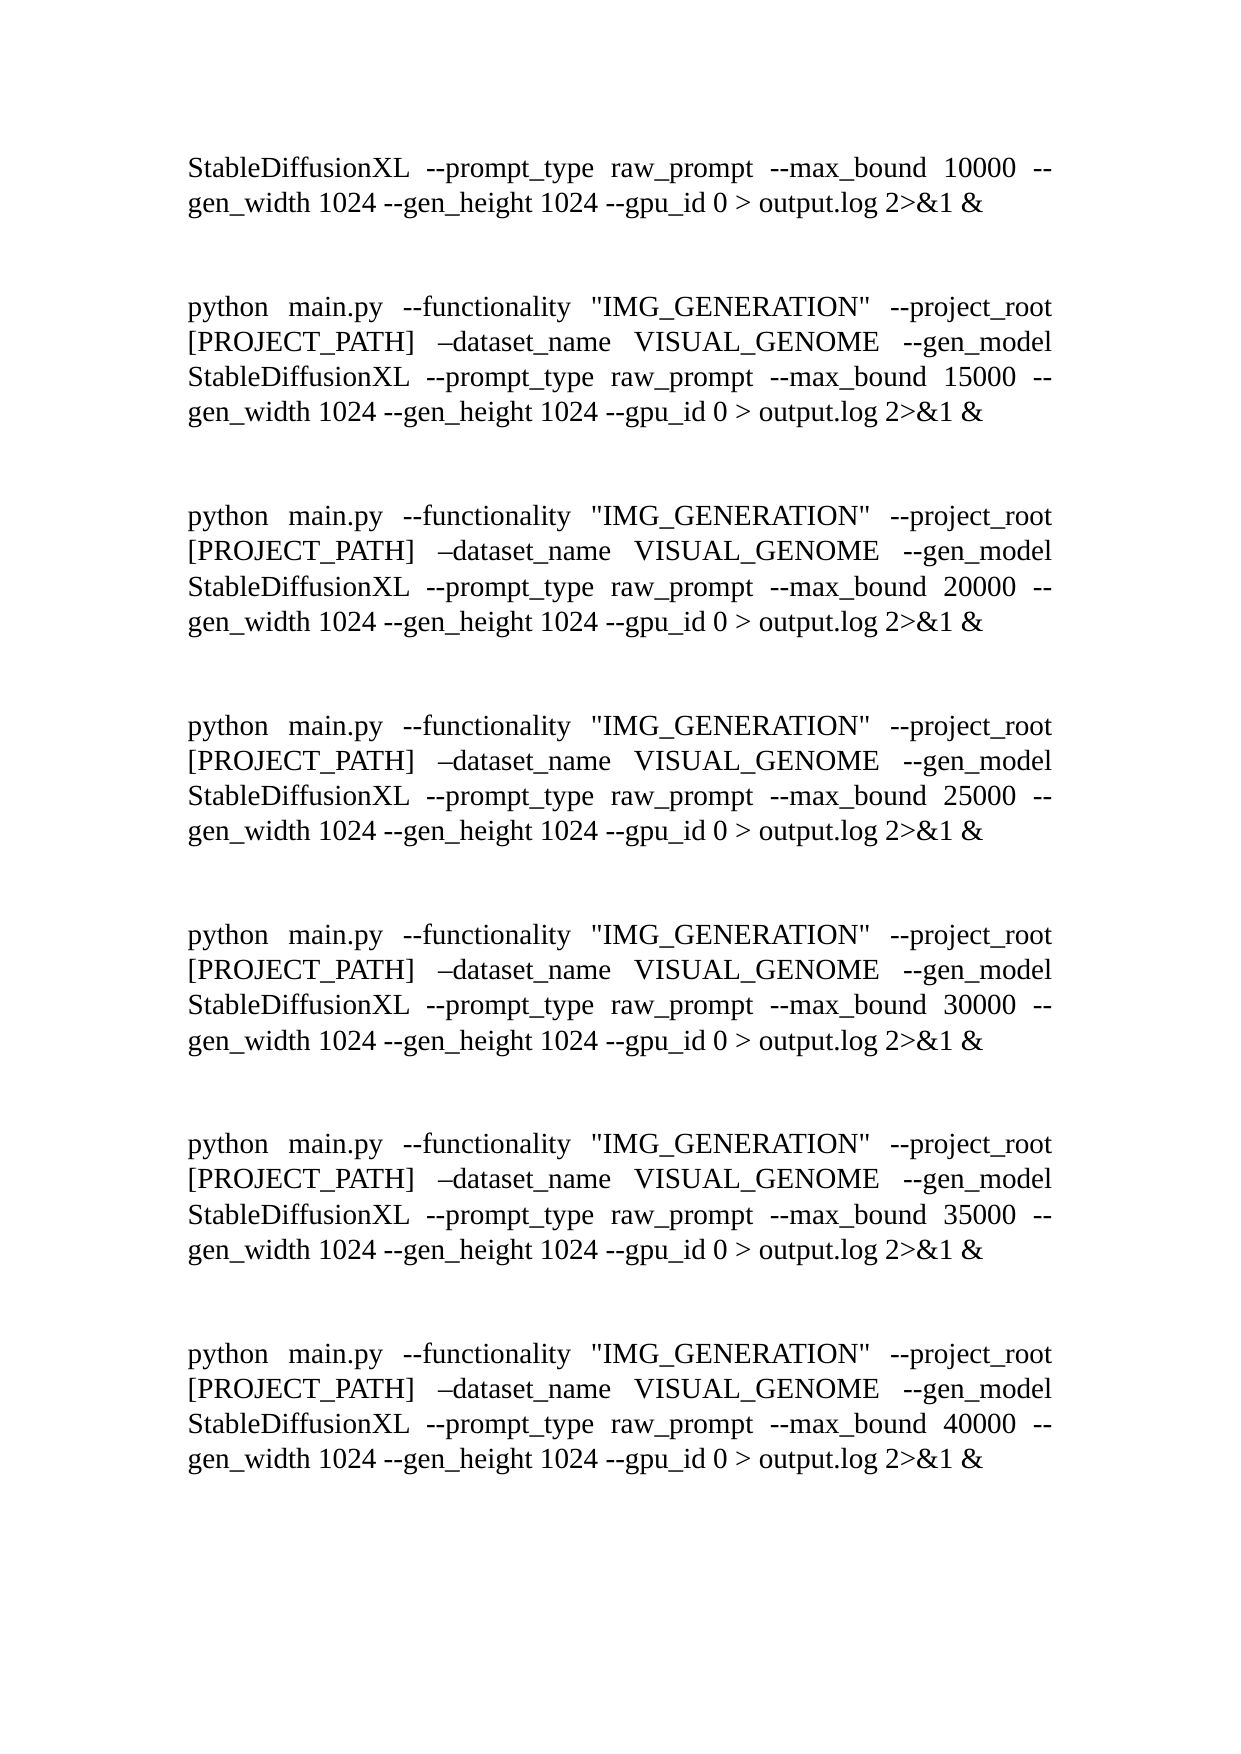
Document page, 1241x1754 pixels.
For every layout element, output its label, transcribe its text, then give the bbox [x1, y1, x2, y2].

text python main.py --functionality "IMG_GENERATION" --project_root [PROJECT_PATH] –dataset_name VISUAL_GENOME --gen_model StableDiffusionXL --prompt_type raw_prompt --max_bound 35000 --gen_width 1024 --gen_height 1024 --gpu_id 0 > output.log 2>&1 & [187, 1126, 1053, 1266]
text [187, 150, 1053, 219]
text python main.py --functionality "IMG_GENERATION" --project_root [PROJECT_PATH] –dataset_name VISUAL_GENOME --gen_model StableDiffusionXL --prompt_type raw_prompt --max_bound 20000 --gen_width 1024 --gen_height 1024 --gpu_id 0 > output.log 2>&1 & [187, 498, 1053, 637]
text python main.py --functionality "IMG_GENERATION" --project_root [PROJECT_PATH] –dataset_name VISUAL_GENOME --gen_model StableDiffusionXL --prompt_type raw_prompt --max_bound 40000 --gen_width 1024 --gen_height 1024 --gpu_id 0 > output.log 2>&1 & [187, 1336, 1053, 1475]
text python main.py --functionality "IMG_GENERATION" --project_root [PROJECT_PATH] –dataset_name VISUAL_GENOME --gen_model StableDiffusionXL --prompt_type raw_prompt --max_bound 25000 --gen_width 1024 --gen_height 1024 --gpu_id 0 > output.log 2>&1 & [187, 708, 1053, 847]
text python main.py --functionality "IMG_GENERATION" --project_root [PROJECT_PATH] –dataset_name VISUAL_GENOME --gen_model StableDiffusionXL --prompt_type raw_prompt --max_bound 15000 --gen_width 1024 --gen_height 1024 --gpu_id 0 > output.log 2>&1 & [187, 289, 1053, 428]
text python main.py --functionality "IMG_GENERATION" --project_root [PROJECT_PATH] –dataset_name VISUAL_GENOME --gen_model StableDiffusionXL --prompt_type raw_prompt --max_bound 30000 --gen_width 1024 --gen_height 1024 --gpu_id 0 > output.log 2>&1 & [187, 917, 1053, 1056]
